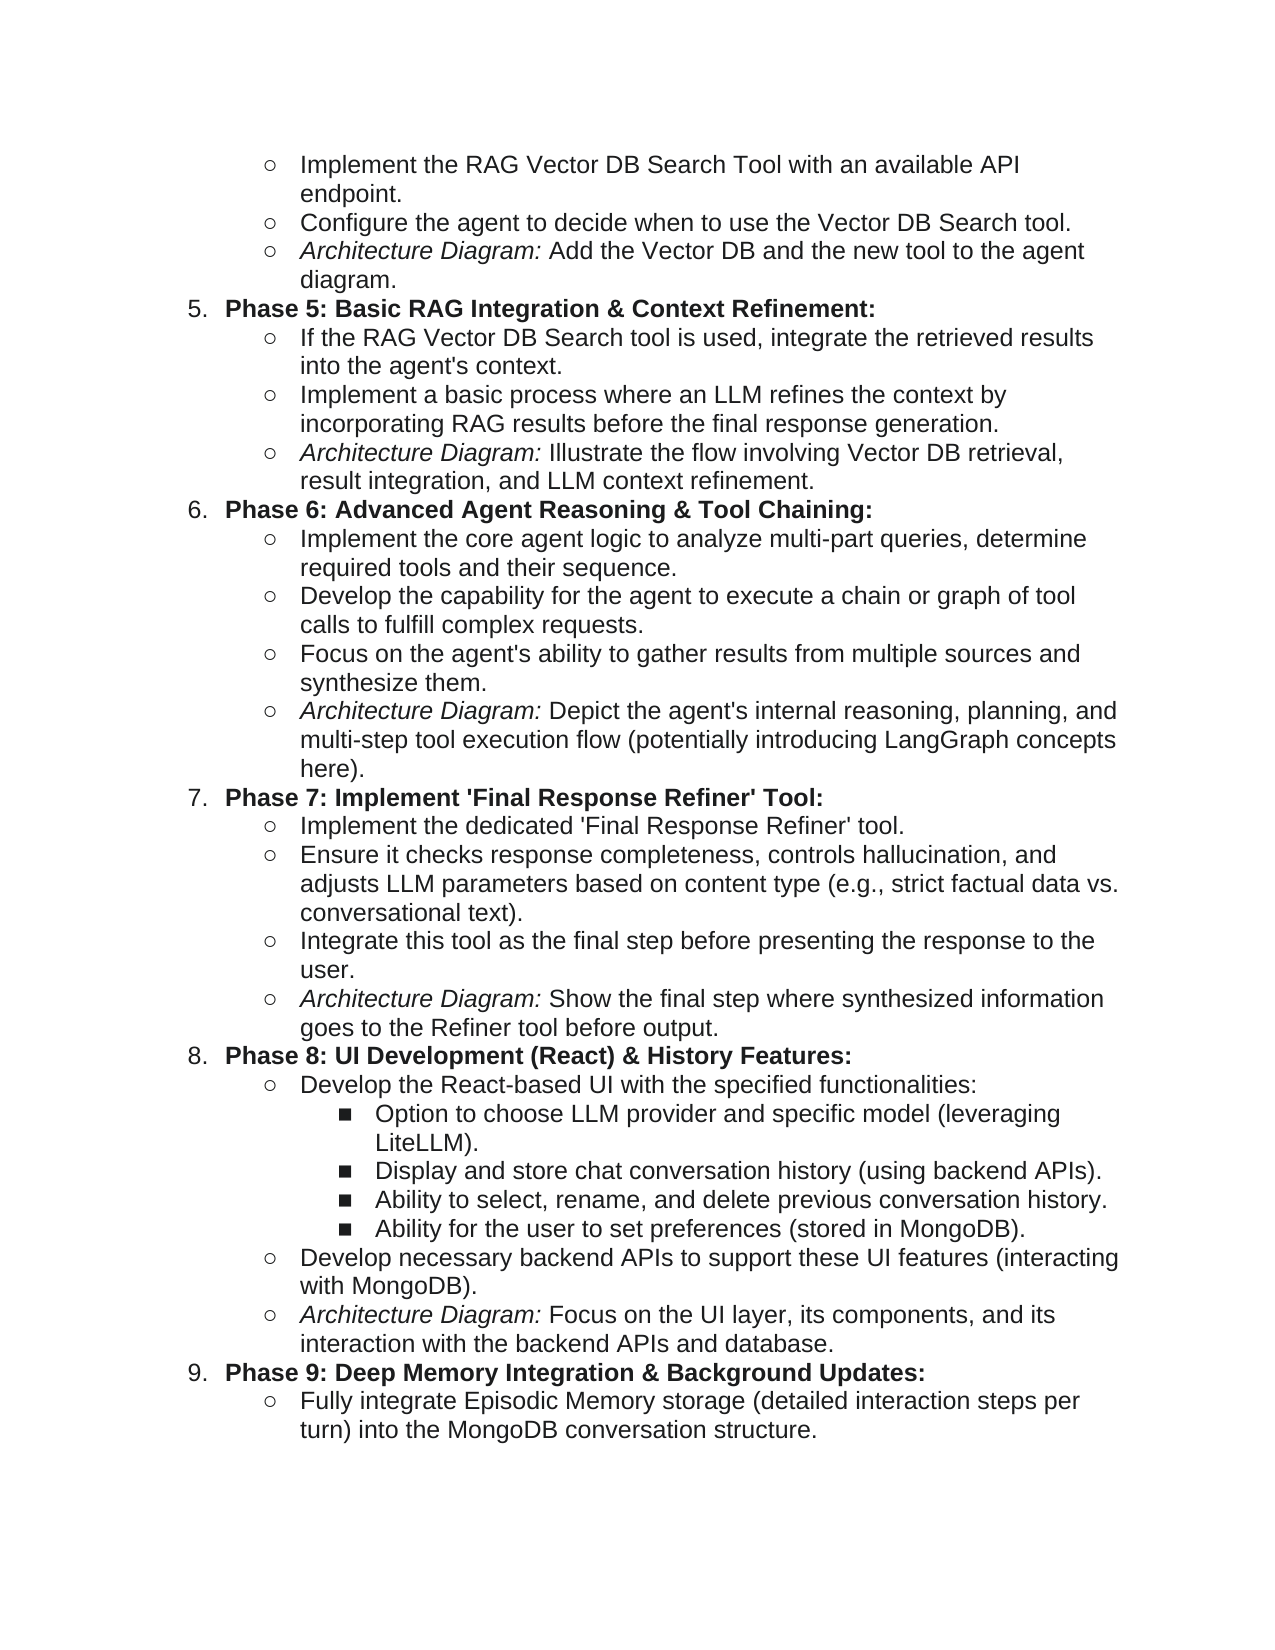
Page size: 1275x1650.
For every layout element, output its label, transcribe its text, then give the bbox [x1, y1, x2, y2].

list Phase 7: Implement 'Final Response Refiner' Tool: [187, 782, 1125, 811]
list If the RAG Vector DB Search tool is used, integrate the retrieved results into the agent's context. [262, 322, 1125, 380]
list Integrate this tool as the final step before presenting the response to the user. [262, 926, 1125, 984]
list Architecture Diagram: Show the final step where synthesized information goes to the Refiner tool before output. [262, 984, 1125, 1041]
list Fully integrate Episodic Memory storage (detailed interaction steps per turn) into the MongoDB conversation structure. [262, 1386, 1125, 1444]
list Implement the RAG Vector DB Search Tool with an available API endpoint. [262, 150, 1125, 207]
list Phase 6: Advanced Agent Reasoning & Tool Chaining: [187, 495, 1125, 524]
list Architecture Diagram: Illustrate the flow involving Vector DB retrieval, result integration, and LLM context refinement. [262, 437, 1125, 495]
list Ensure it checks response completeness, controls hallucination, and adjusts LLM parameters based on content type (e.g., strict factual data vs. conversational text). [262, 840, 1125, 926]
list Configure the agent to decide when to use the Vector DB Search tool. [262, 207, 1125, 236]
list Ability to select, rename, and delete previous conversation history. [337, 1185, 1125, 1214]
list Phase 8: UI Development (React) & History Features: [187, 1041, 1125, 1070]
list Develop the React-based UI with the specified functionalities: [262, 1070, 1125, 1099]
list Phase 9: Deep Memory Integration & Background Updates: [187, 1357, 1125, 1386]
list Option to choose LLM provider and specific model (leveraging LiteLLM). [337, 1099, 1125, 1156]
list Implement the dedicated 'Final Response Refiner' tool. [262, 811, 1125, 840]
list Ability for the user to set preferences (stored in MongoDB). [337, 1214, 1125, 1242]
list Implement a basic process where an LLM refines the context by incorporating RAG results before the final response generation. [262, 380, 1125, 437]
list Architecture Diagram: Add the Vector DB and the new tool to the agent diagram. [262, 236, 1125, 294]
list Architecture Diagram: Depict the agent's internal reasoning, planning, and multi-step tool execution flow (potentially introducing LangGraph concepts here). [262, 696, 1125, 782]
list Develop the capability for the agent to execute a chain or graph of tool calls to fulfill complex requests. [262, 581, 1125, 639]
list Architecture Diagram: Focus on the UI layer, its components, and its interaction with the backend APIs and database. [262, 1300, 1125, 1357]
list Implement the core agent logic to analyze multi-part queries, determine required tools and their sequence. [262, 524, 1125, 581]
list Display and store chat conversation history (using backend APIs). [337, 1156, 1125, 1185]
list Focus on the agent's ability to gather results from multiple sources and synthesize them. [262, 639, 1125, 696]
list Develop necessary backend APIs to support these UI features (interacting with MongoDB). [262, 1242, 1125, 1300]
list Phase 5: Basic RAG Integration & Context Refinement: [187, 294, 1125, 322]
